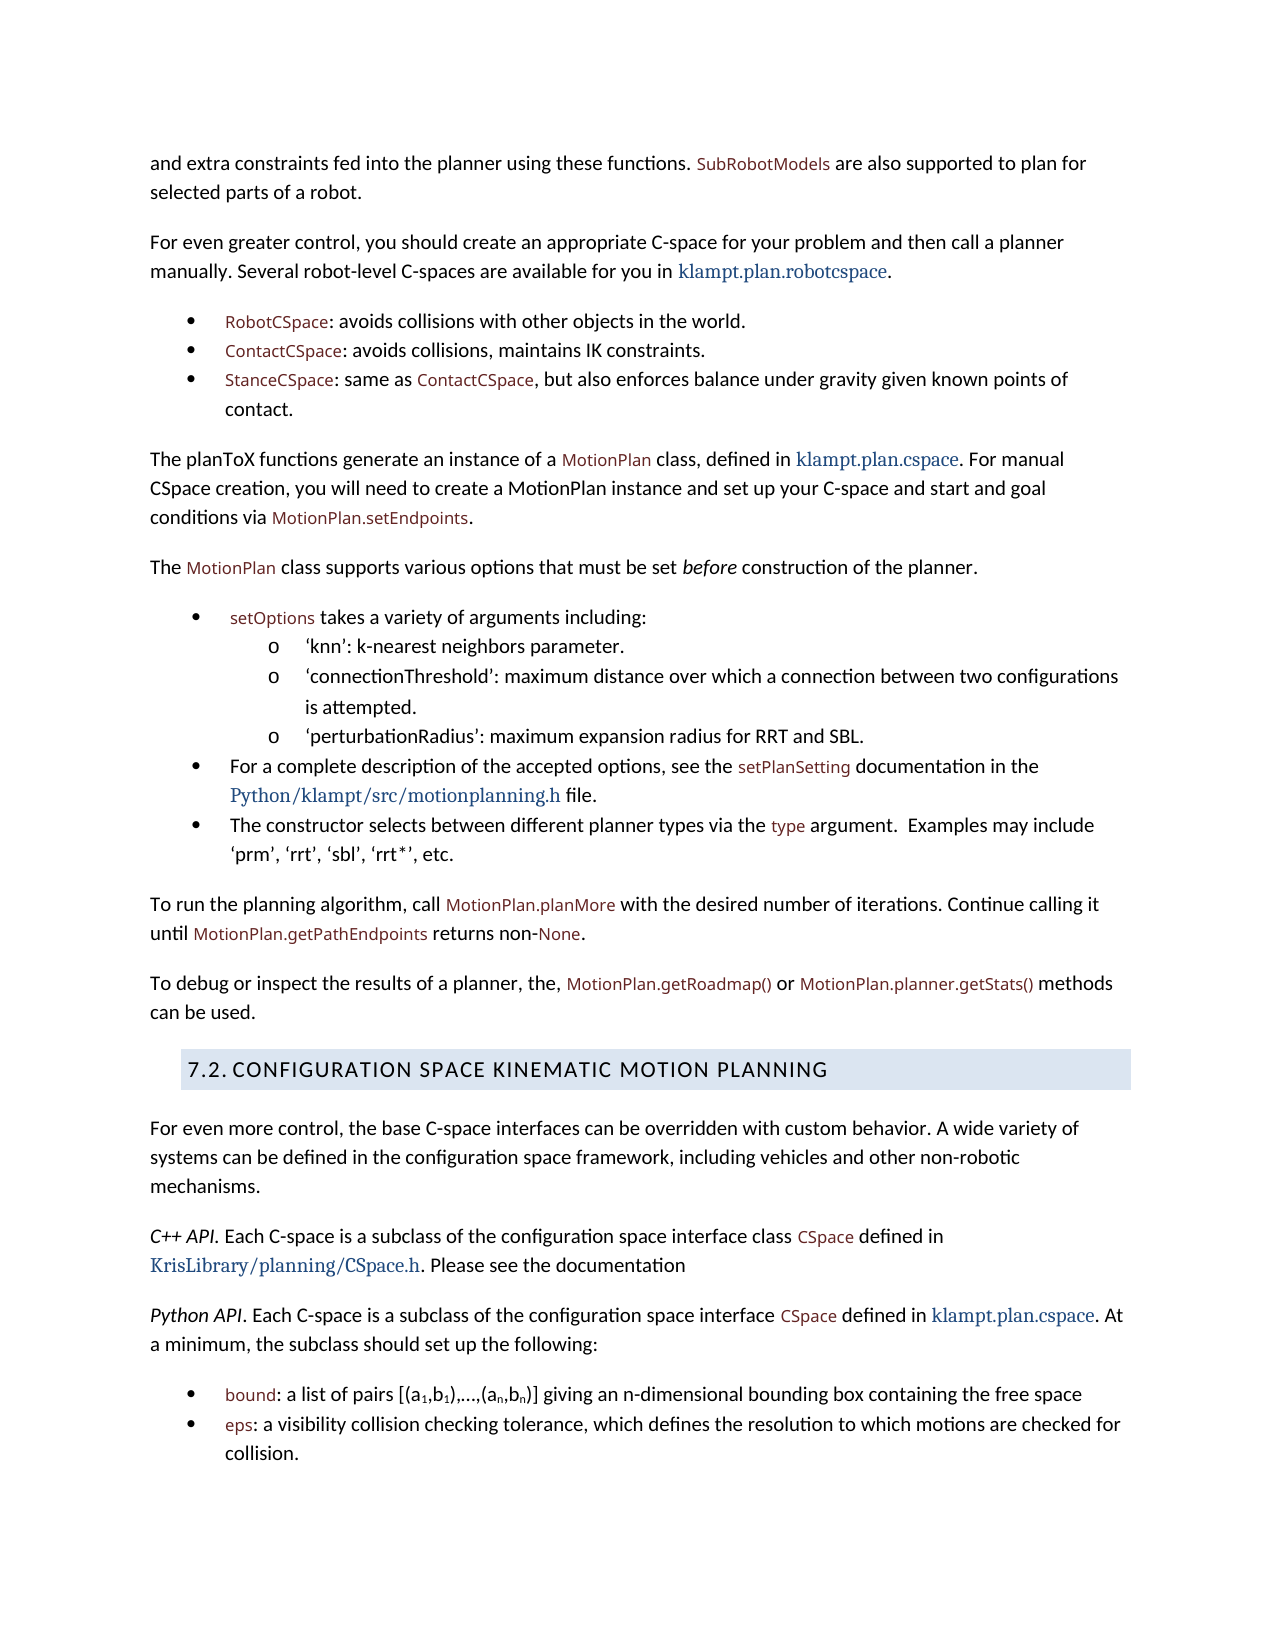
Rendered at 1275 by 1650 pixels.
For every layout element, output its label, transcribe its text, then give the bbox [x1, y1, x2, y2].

list ‘knn’: k-nearest neighbors parameter. [267, 633, 1125, 660]
list ‘perturbationRadius’: maximum expansion radius for RRT and SBL. [267, 723, 1125, 749]
list StanceCSpace: same as ContactCSpace, but also enforces balance under gravity given known points of contact. [187, 367, 1125, 421]
text For even more control, the base C-space interfaces can be overridden with custom behavior. A wide variety of systems can be defined in the configuration space framework, including vehicles and other non-robotic mechanisms. [150, 1115, 1125, 1199]
list bound: a list of pairs [(a1,b1),…,(an,bn)] giving an n-dimensional bounding box containing the free space [187, 1382, 1125, 1407]
subtitle Configuration Space kinematic motion planning [188, 1056, 1125, 1084]
text For even greater control, you should create an appropriate C-space for your problem and then call a planner manually. Several robot-level C-spaces are available for you in klampt.plan.robotcspace. [150, 229, 1125, 284]
text The planToX functions generate an instance of a MotionPlan class, defined in klampt.plan.cspace. For manual CSpace creation, you will need to create a MotionPlan instance and set up your C-space and start and goal conditions via MotionPlan.setEndpoints. [150, 446, 1125, 529]
list setOptions takes a variety of arguments including: [192, 604, 1125, 629]
list ContactCSpace: avoids collisions, maintains IK constraints. [187, 337, 1125, 363]
list RobotCSpace: avoids collisions with other objects in the world. [187, 308, 1125, 334]
text To debug or inspect the results of a planner, the, MotionPlan.getRoadmap() or MotionPlan.planner.getStats() methods can be used. [150, 970, 1125, 1025]
list eps: a visibility collision checking tolerance, which defines the resolution to which motions are checked for collision. [187, 1411, 1125, 1465]
text The MotionPlan class supports various options that must be set before construction of the planner. [150, 554, 1125, 579]
list ‘connectionThreshold’: maximum distance over which a connection between two configurations is attempted. [267, 664, 1125, 719]
text To run the planning algorithm, call MotionPlan.planMore with the desired number of iterations. Continue calling it until MotionPlan.getPathEndpoints returns non-None. [150, 891, 1125, 946]
list The constructor selects between different planner types via the type argument. Examples may include ‘prm’, ‘rrt’, ‘sbl’, ‘rrt*’, etc. [192, 812, 1125, 866]
list For a complete description of the accepted options, see the setPlanSetting documentation in the Python/klampt/src/motionplanning.h file. [192, 753, 1125, 808]
text C++ API. Each C-space is a subclass of the configuration space interface class CSpace defined in KrisLibrary/planning/CSpace.h. Please see the documentation [150, 1223, 1125, 1278]
text Python API. Each C-space is a subclass of the configuration space interface CSpace defined in klampt.plan.cspace. At a minimum, the subclass should set up the following: [150, 1302, 1125, 1357]
